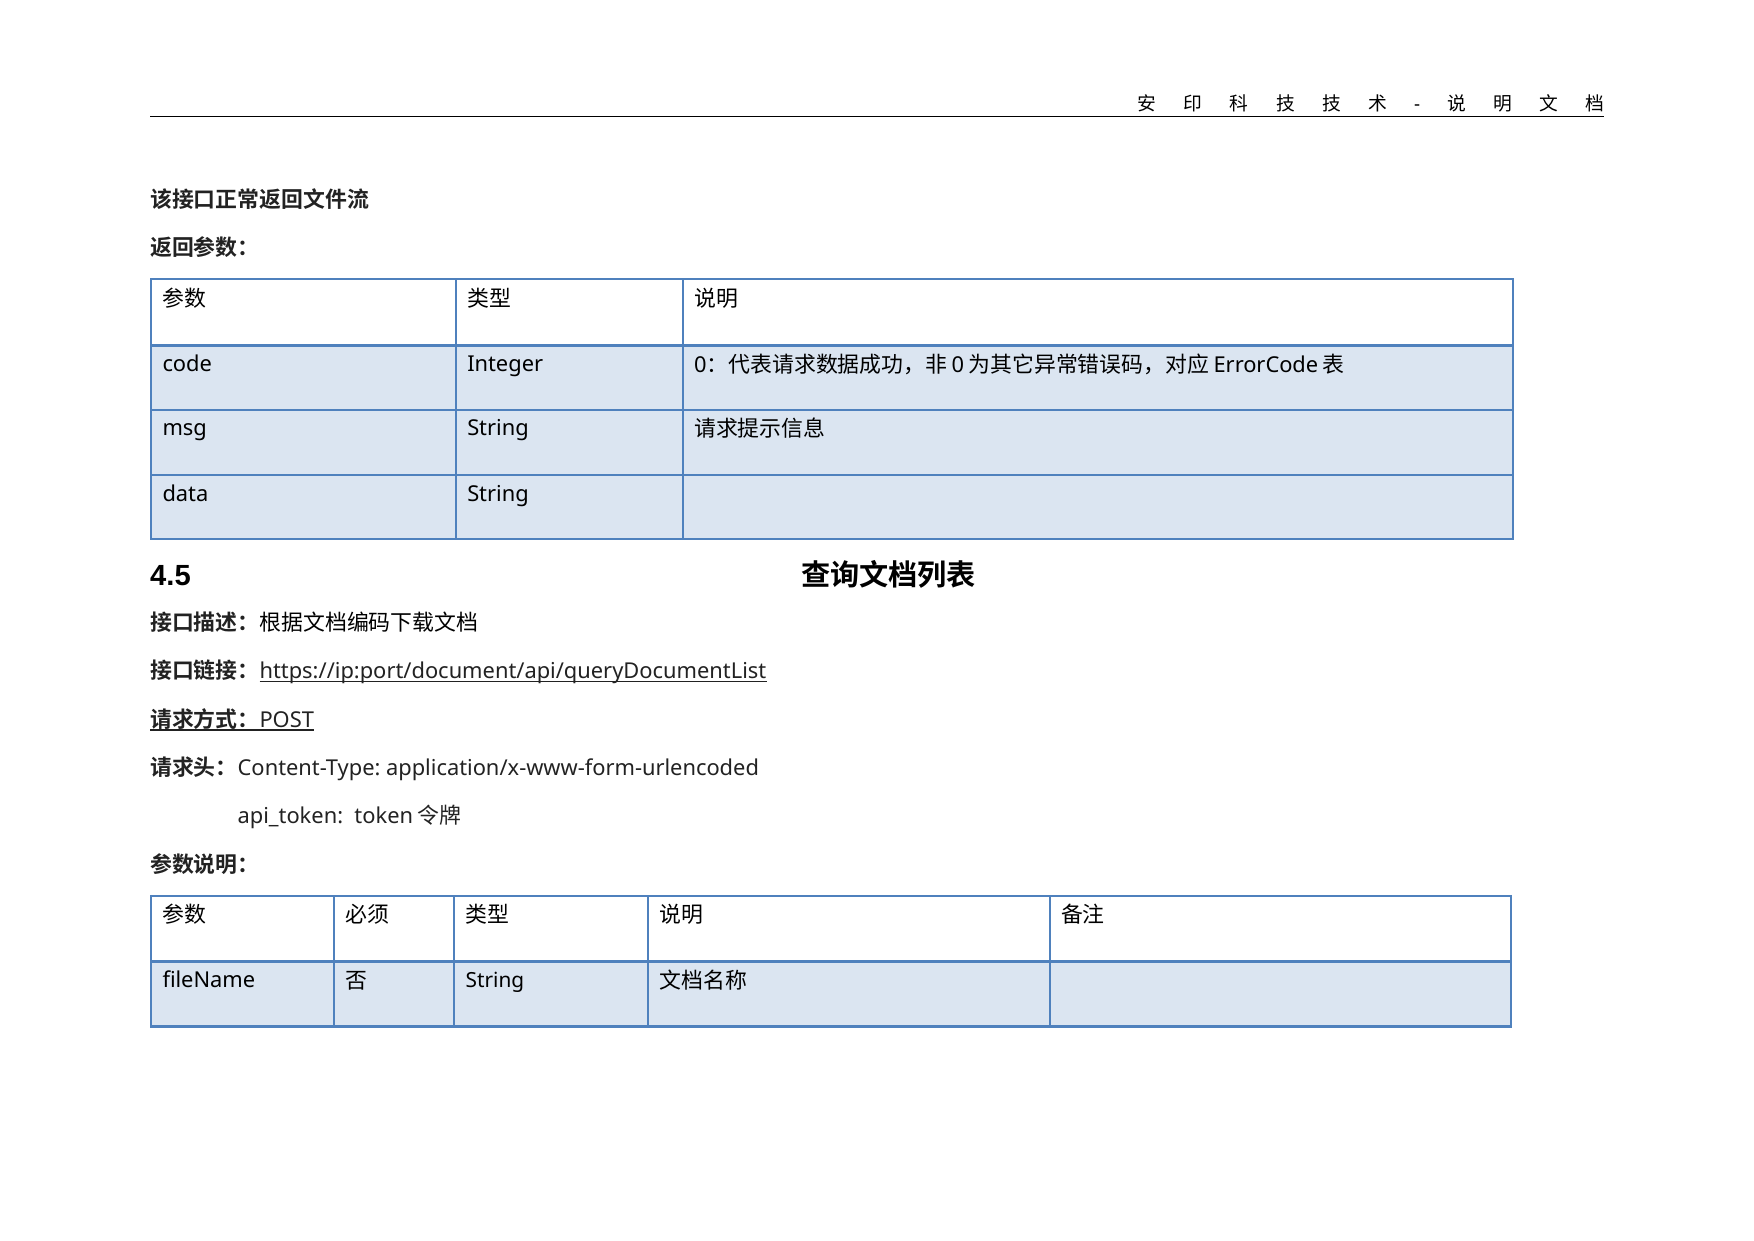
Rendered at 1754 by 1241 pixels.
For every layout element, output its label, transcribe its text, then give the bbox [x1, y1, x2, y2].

table_header 说明 [649, 897, 1049, 960]
text 请求头：Content-Type: application/x-www-form-urlencoded [150, 750, 1604, 782]
table_header 类型 [455, 897, 647, 960]
text 参数说明： [150, 846, 1604, 879]
text api_token: token令牌 [194, 798, 1604, 831]
table_cell 否 [335, 963, 453, 1025]
table_cell [1051, 963, 1510, 1025]
table_header 参数 [152, 897, 333, 960]
subtitle 查询文档列表 [150, 540, 1604, 605]
table_header 参数 [152, 280, 455, 343]
table_header 类型 [457, 280, 682, 343]
table_cell 请求提示信息 [684, 411, 1512, 474]
table_cell String [455, 963, 647, 1025]
table_cell code [152, 347, 455, 409]
table_cell String [457, 411, 682, 474]
text 该接口正常返回文件流 [150, 181, 1604, 214]
table_cell 0：代表请求数据成功，非0为其它异常错误码，对应ErrorCode表 [684, 347, 1512, 409]
table_header 说明 [684, 280, 1512, 343]
table_cell Integer [457, 347, 682, 409]
table_cell data [152, 476, 455, 538]
table_header 必须 [335, 897, 453, 960]
text 接口描述：根据文档编码下载文档 [150, 605, 1604, 637]
table_header 备注 [1051, 897, 1510, 960]
table_cell 文档名称 [649, 963, 1049, 1025]
table_cell String [457, 476, 682, 538]
table_cell fileName [152, 963, 333, 1025]
table_cell [684, 476, 1512, 538]
text 接口链接：https://ip:port/document/api/queryDocumentList [150, 653, 1604, 686]
text 请求方式：POST [150, 701, 1604, 734]
table_cell msg [152, 411, 455, 474]
text 返回参数： [150, 230, 1604, 262]
